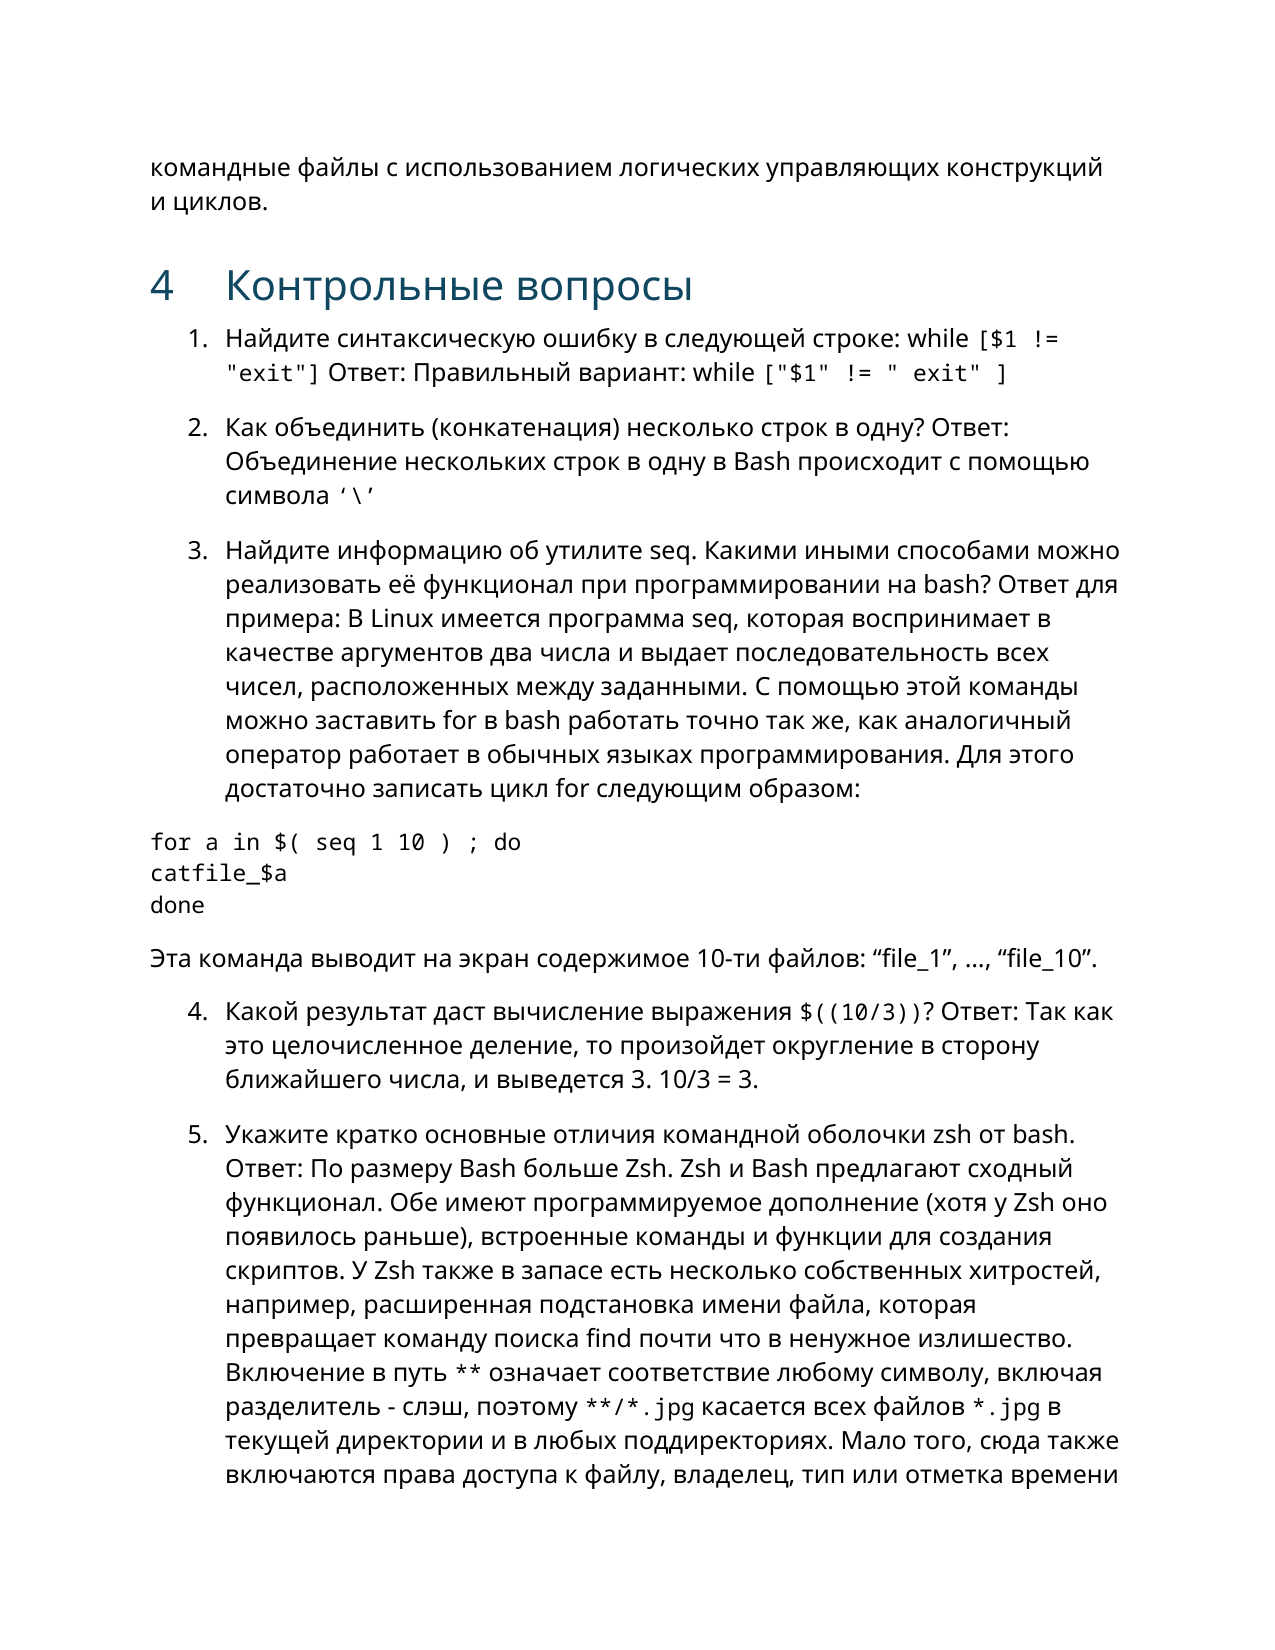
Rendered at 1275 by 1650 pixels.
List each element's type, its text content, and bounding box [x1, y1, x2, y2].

text for a in $( seq 1 10 ) ; do catfile_$a done [150, 826, 1125, 920]
text Эта команда выводит на экран содержимое 10-ти файлов: “file_1”, …, “file_10”. [150, 941, 1125, 975]
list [187, 1116, 1125, 1491]
subtitle 4 Контрольные вопросы [150, 256, 1125, 312]
list Какой результат даст вычисление выражения $((10/3))? Ответ: Так как это целочисленное деление, то произойдет округление в сторону ближайшего числа, и выведется 3. 10/3 = 3. [187, 993, 1125, 1096]
list Найдите информацию об утилите seq. Какими иными способами можно реализовать её функционал при программировании на bash? Ответ для примера: В Linux имеется программа seq, которая воспринимает в качестве аргументов два числа и выдает последовательность всех чисел, расположенных между заданными. С помощью этой команды можно заставить for в bash работать точно так же, как аналогичный оператор работает в обычных языках программирования. Для этого достаточно записать цикл for следующим образом: [187, 533, 1125, 805]
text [150, 150, 1125, 218]
list Найдите синтаксическую ошибку в следующей строке: while [$1 != "exit"] Ответ: Правильный вариант: while ["$1" != " exit" ] [187, 321, 1125, 389]
list Как объединить (конкатенация) несколько строк в одну? Ответ: Объединение нескольких строк в одну в Bash происходит с помощью символа ‘\’ [187, 410, 1125, 512]
